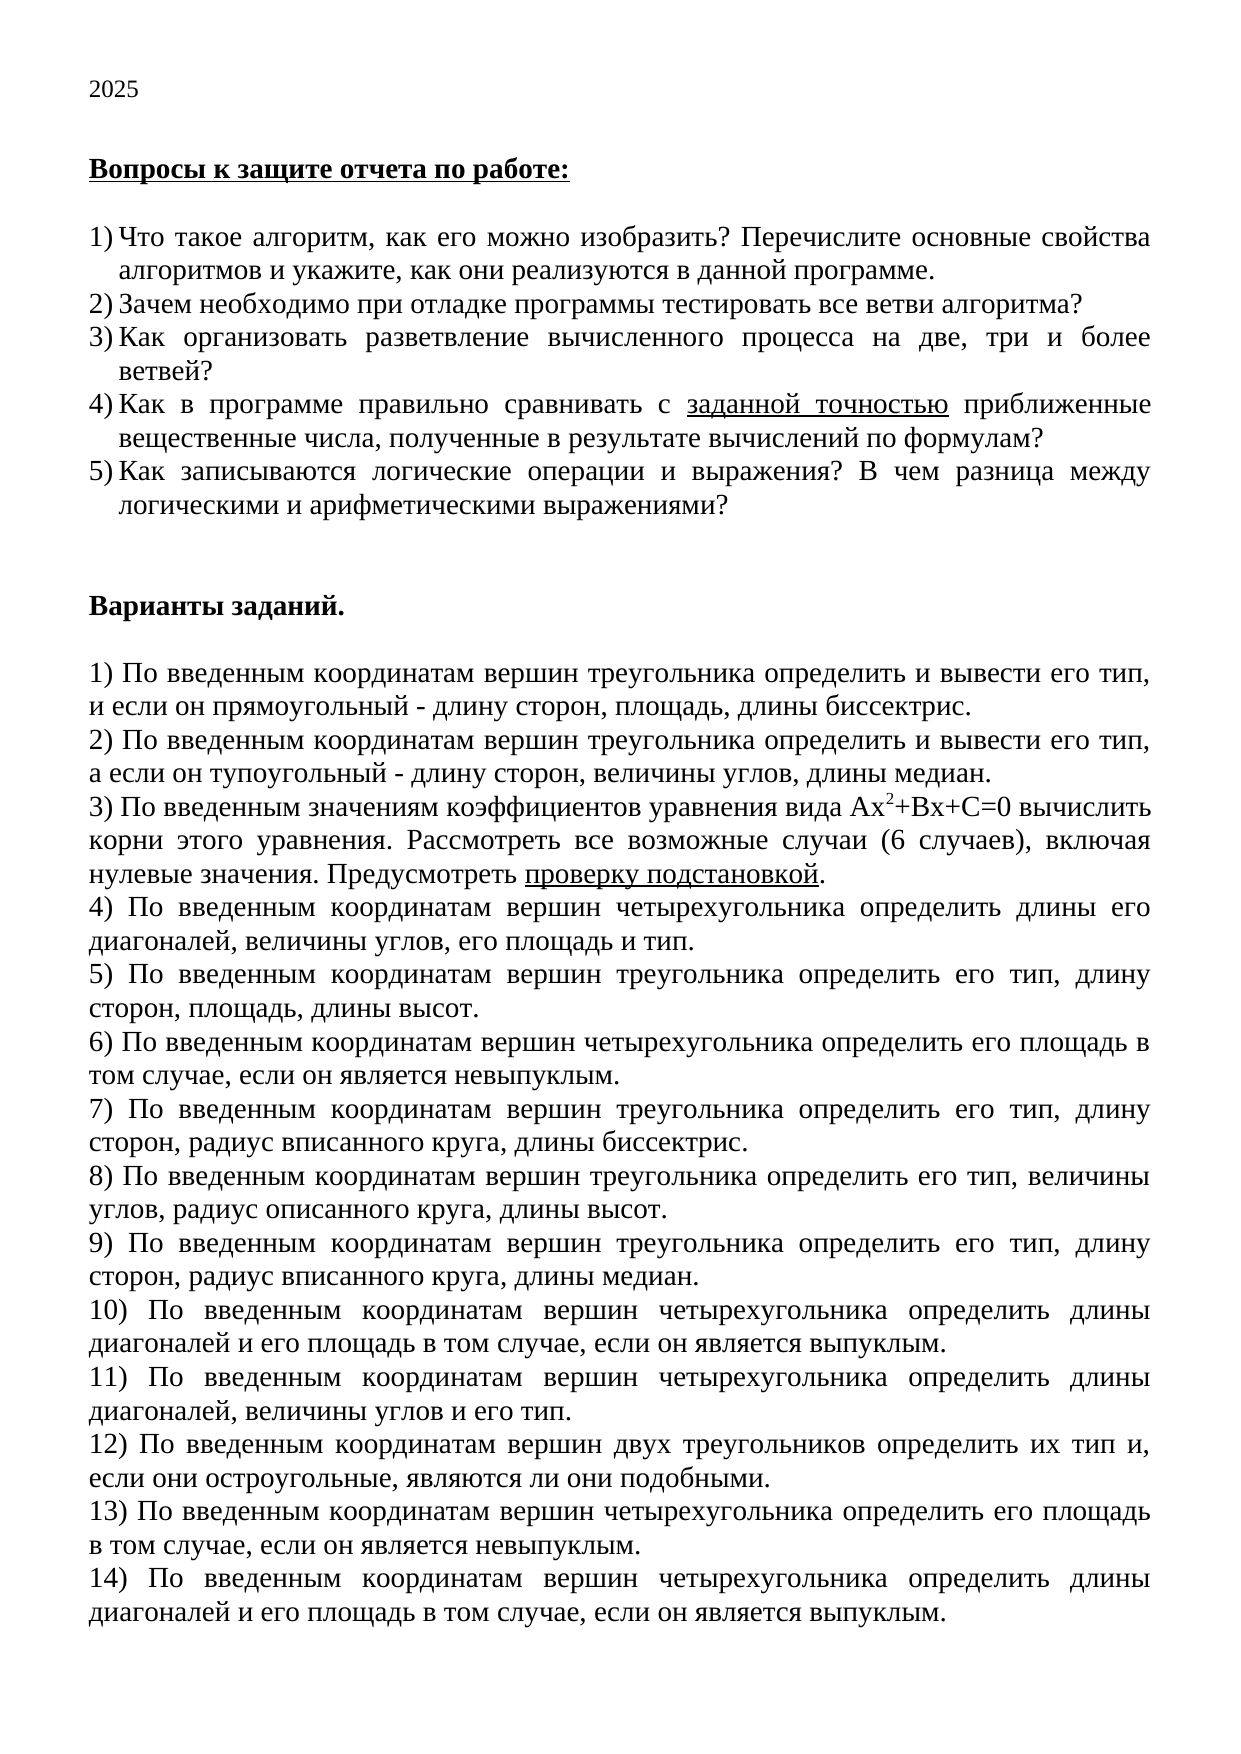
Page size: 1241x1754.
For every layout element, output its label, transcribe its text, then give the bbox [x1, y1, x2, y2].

list Как организовать разветвление вычисленного процесса на две, три и более ветвей? [89, 319, 1152, 386]
text 9) По введенным координатам вершин треугольника определить его тип, длину сторон, радиус вписанного круга, длины медиан. [89, 1225, 1152, 1292]
text 7) По введенным координатам вершин треугольника определить его тип, длину сторон, радиус вписанного круга, длины биссектрис. [89, 1091, 1152, 1158]
text 8) По введенным координатам вершин треугольника определить его тип, величины углов, радиус описанного круга, длины высот. [89, 1158, 1152, 1225]
text 1) По введенным координатам вершин треугольника определить и вывести его тип, и если он прямоугольный - длину сторон, площадь, длины биссектрис. [89, 655, 1152, 722]
text 10) По введенным координатам вершин четырехугольника определить длины диагоналей и его площадь в том случае, если он является выпуклым. [89, 1292, 1152, 1359]
text 3) По введенным значениям коэффициентов уравнения вида Ax2+Bx+C=0 вычислить корни этого уравнения. Рассмотреть все возможные случаи (6 случаев), включая нулевые значения. Предусмотреть проверку подстановкой. [89, 789, 1152, 889]
text 5) По введенным координатам вершин треугольника определить его тип, длину сторон, площадь, длины высот. [89, 957, 1152, 1024]
list Зачем необходимо при отладке программы тестировать все ветви алгоритма? [89, 286, 1152, 319]
list Как в программе правильно сравнивать с заданной точностью приближенные вещественные числа, полученные в результате вычислений по формулам? [89, 386, 1152, 453]
text 11) По введенным координатам вершин четырехугольника определить длины диагоналей, величины углов и его тип. [89, 1359, 1152, 1426]
text 12) По введенным координатам вершин двух треугольников определить их тип и, если они остроугольные, являются ли они подобными. [89, 1426, 1152, 1493]
text 6) По введенным координатам вершин четырехугольника определить его площадь в том случае, если он является невыпуклым. [89, 1024, 1152, 1091]
text 2) По введенным координатам вершин треугольника определить и вывести его тип, а если он тупоугольный - длину сторон, величины углов, длины медиан. [89, 722, 1152, 789]
text 4) По введенным координатам вершин четырехугольника определить длины его диагоналей, величины углов, его площадь и тип. [89, 889, 1152, 957]
text Варианты заданий. [89, 588, 1152, 621]
text 14) По введенным координатам вершин четырехугольника определить длины диагоналей и его площадь в том случае, если он является выпуклым. [89, 1560, 1152, 1627]
text 13) По введенным координатам вершин четырехугольника определить его площадь в том случае, если он является невыпуклым. [89, 1493, 1152, 1560]
list Что такое алгоритм, как его можно изобразить? Перечислите основные свойства алгоритмов и укажите, как они реализуются в данной программе. [89, 219, 1152, 286]
text Вопросы к защите отчета по работе: [89, 152, 1152, 185]
list Как записываются логические операции и выражения? В чем разница между логическими и арифметическими выражениями? [89, 453, 1152, 521]
